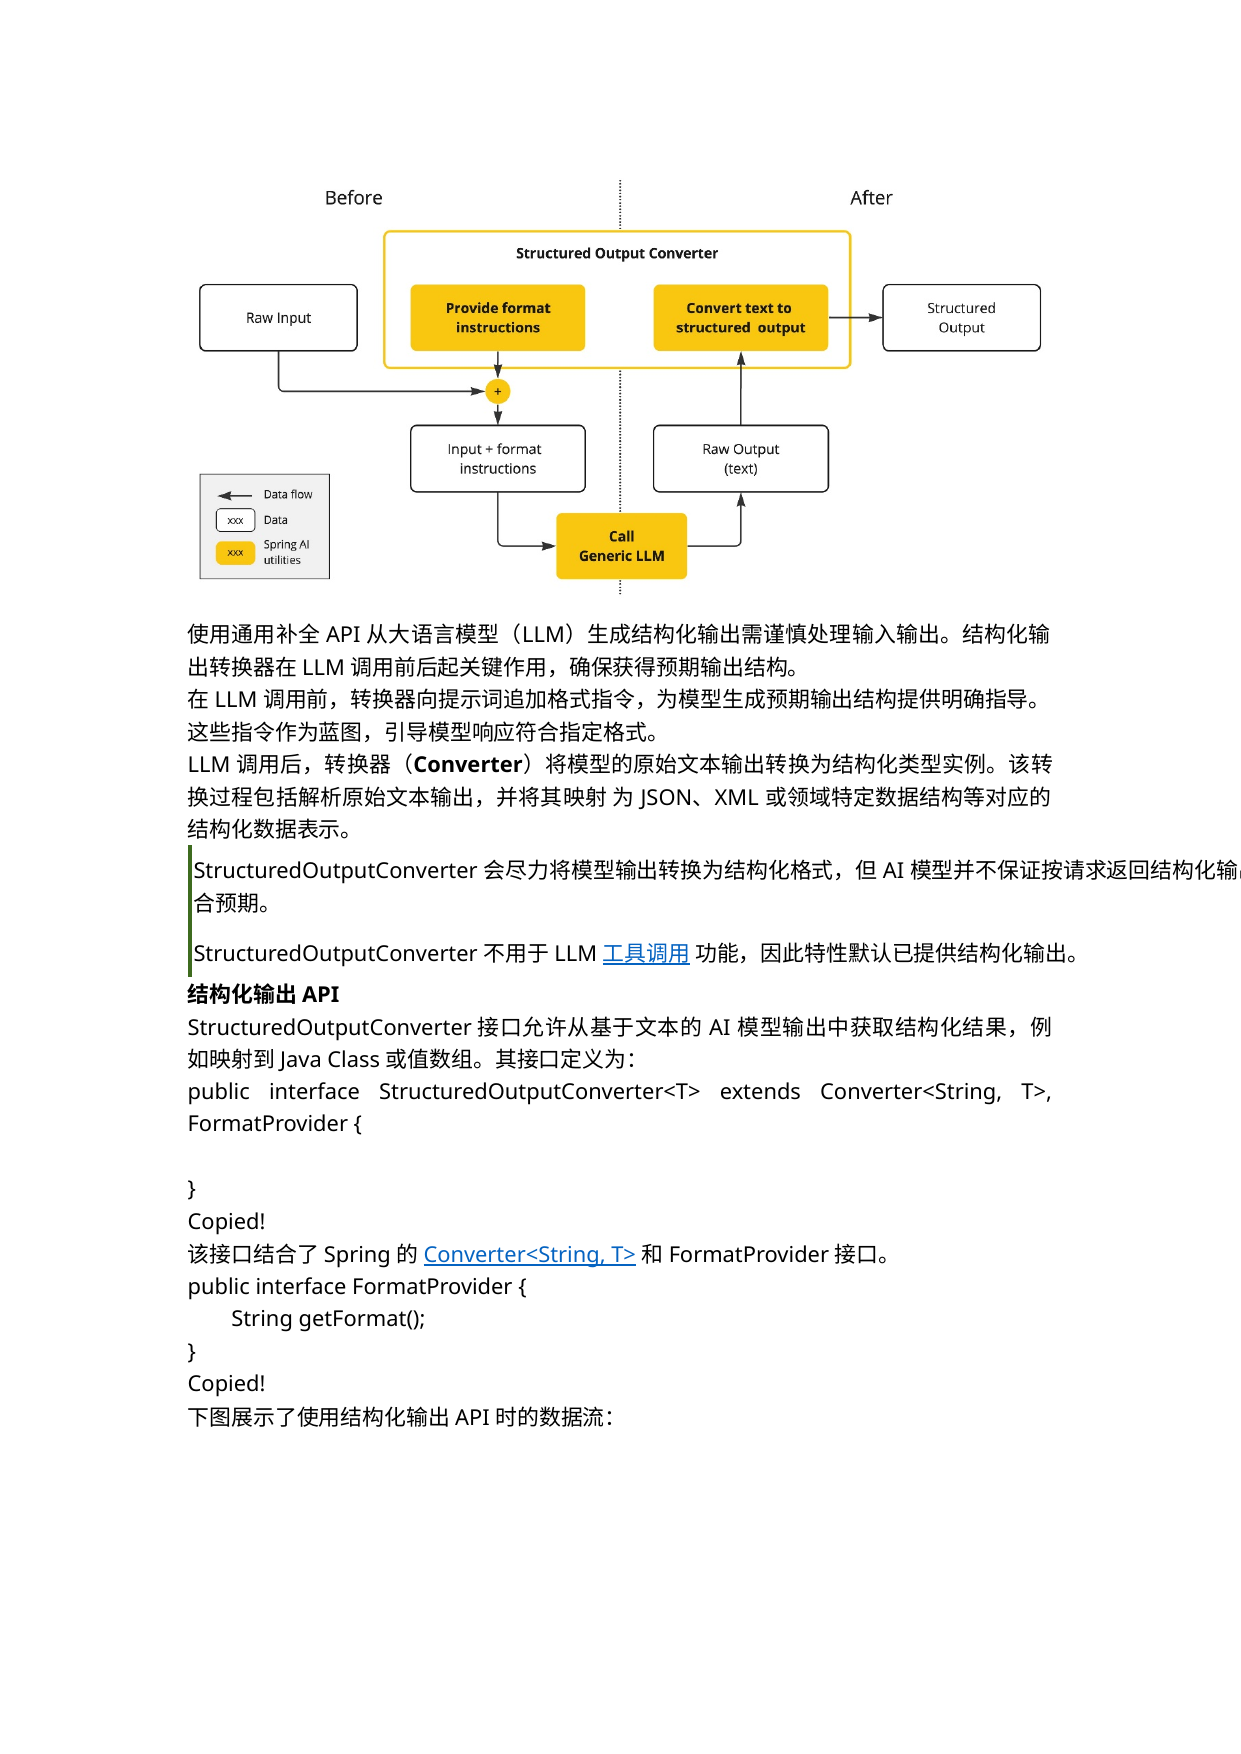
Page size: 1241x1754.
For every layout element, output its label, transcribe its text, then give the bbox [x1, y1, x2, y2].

text String getFormat(); [187, 1302, 1053, 1334]
table_header [188, 845, 192, 927]
table_cell [188, 927, 192, 977]
picture [187, 162, 1053, 600]
text 结构化输出 API [187, 977, 1053, 1009]
text } [187, 1334, 1053, 1367]
text Copied! [187, 1204, 1053, 1237]
table_header StructuredOutputConverter 会尽力将模型输出转换为结构化格式，但 AI 模型并不保证按请求返回结构化输出（可能无法理解提示或生成所需结构）。建议实现验证机制以确保模型输出符合预期。 [192, 845, 1240, 927]
text 下图展示了使用结构化输出 API 时的数据流： [187, 1399, 1053, 1432]
text public interface StructuredOutputConverter<T> extends Converter<String, T>, FormatProvider { [187, 1074, 1053, 1139]
text } [187, 1172, 1053, 1204]
text Copied! [187, 1367, 1053, 1399]
table_cell StructuredOutputConverter 不用于 LLM 工具调用 功能，因此特性默认已提供结构化输出。 [192, 927, 1240, 977]
text 该接口结合了 Spring 的 Converter<String, T> 和 FormatProvider 接口。 [187, 1237, 1053, 1269]
text StructuredOutputConverter 接口允许从基于文本的 AI 模型输出中获取结构化结果，例如映射到 Java Class 或值数组。其接口定义为： [187, 1009, 1053, 1074]
text public interface FormatProvider { [187, 1269, 1053, 1302]
text LLM 调用后，转换器（Converter）将模型的原始文本输出转换为结构化类型实例。该转换过程包括解析原始文本输出，并将其映射 为JSON、XML 或领域特定数据结构等对应的结构化数据表示。 [187, 747, 1053, 844]
text 在 LLM 调用前，转换器向提示词追加格式指令，为模型生成预期输出结构提供明确指导。这些指令作为蓝图，引导模型响应符合指定格式。 [187, 682, 1053, 747]
text 使用通用补全 API 从大语言模型（LLM）生成结构化输出需谨慎处理输入输出。结构化输出转换器在 LLM 调用前后起关键作用，确保获得预期输出结构。 [187, 617, 1053, 682]
